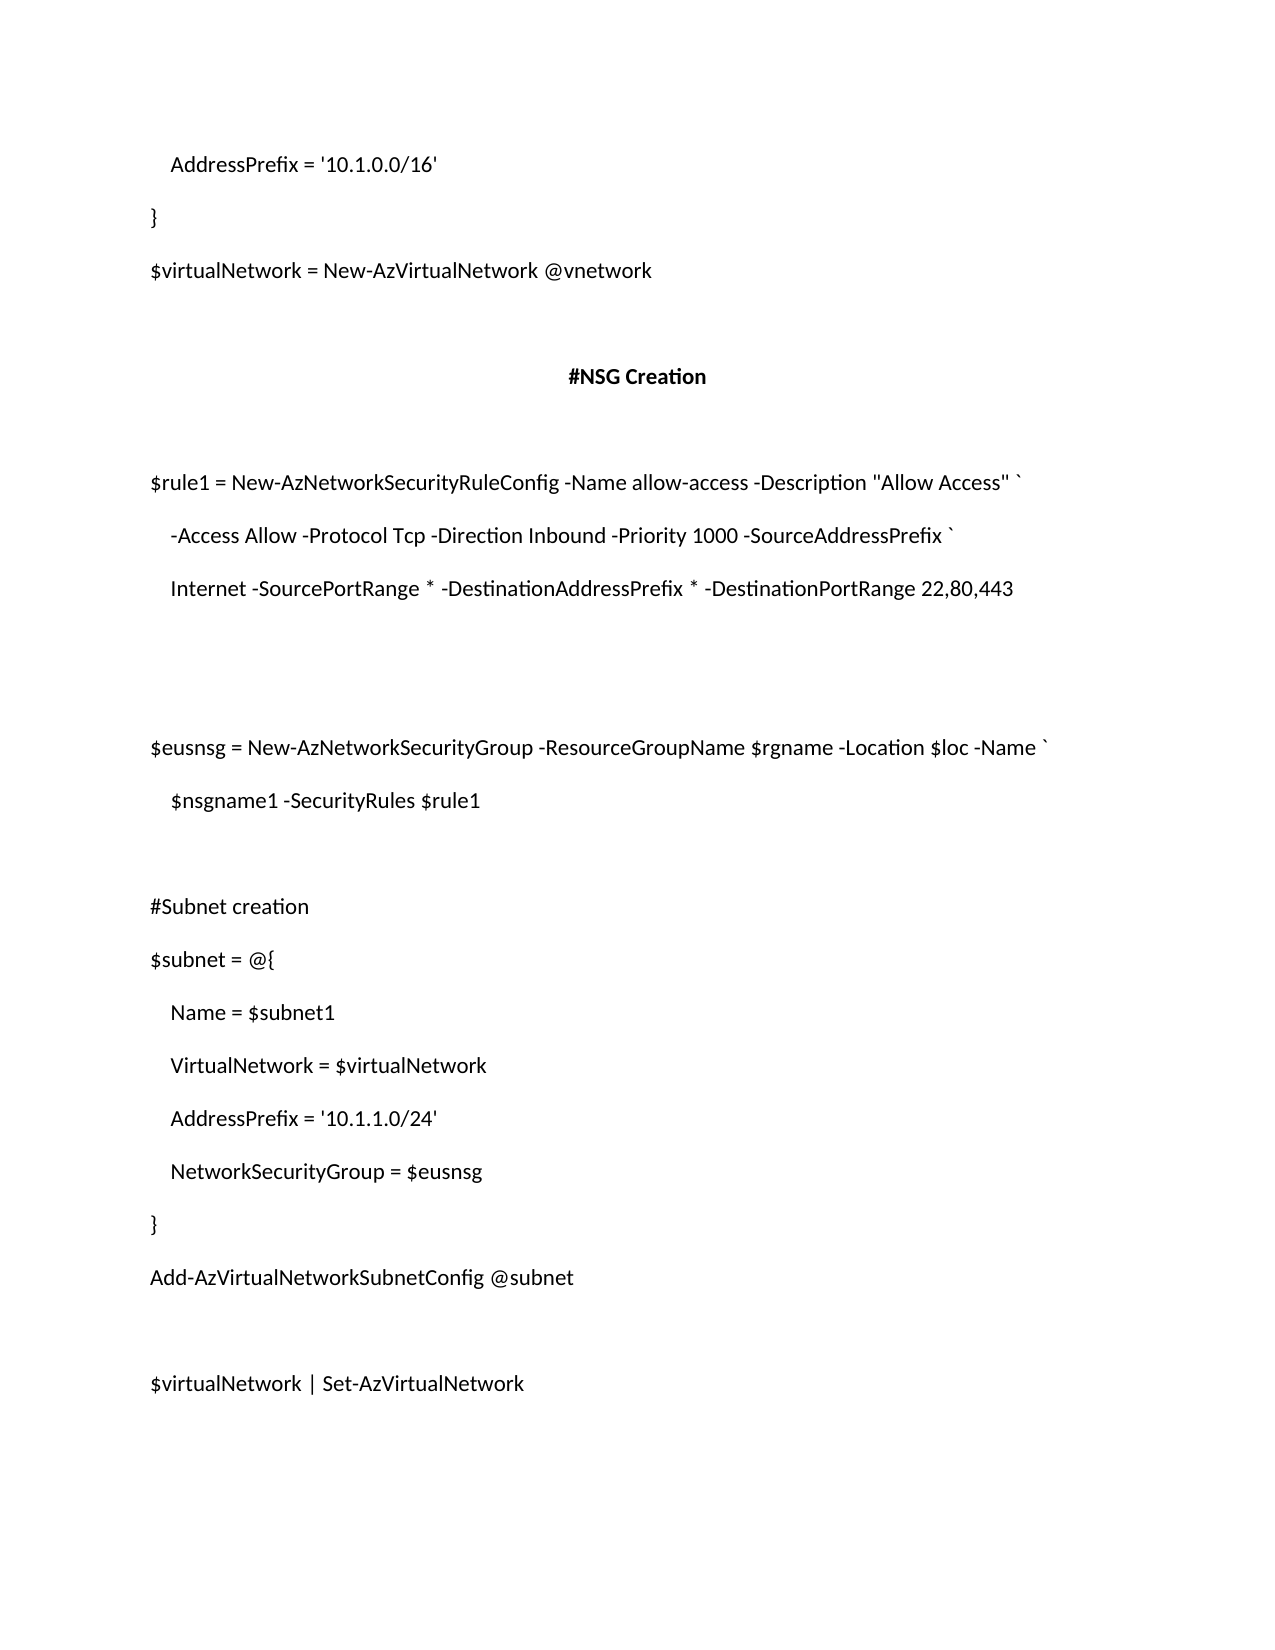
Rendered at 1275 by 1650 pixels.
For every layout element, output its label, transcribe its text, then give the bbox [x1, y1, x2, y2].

text $virtualNetwork = New-AzVirtualNetwork @vnetwork [150, 256, 1125, 284]
text VirtualNetwork = $virtualNetwork [150, 1051, 1125, 1079]
text Add-AzVirtualNetworkSubnetConfig @subnet [150, 1263, 1125, 1291]
text -Access Allow -Protocol Tcp -Direction Inbound -Priority 1000 -SourceAddressPrefix ` [150, 521, 1125, 549]
text AddressPrefix = '10.1.1.0/24' [150, 1104, 1125, 1132]
text $virtualNetwork | Set-AzVirtualNetwork [150, 1369, 1125, 1397]
text #Subnet creation [150, 892, 1125, 920]
text Name = $subnet1 [150, 998, 1125, 1026]
text } [150, 1210, 1125, 1238]
text $nsgname1 -SecurityRules $rule1 [150, 786, 1125, 814]
text NetworkSecurityGroup = $eusnsg [150, 1157, 1125, 1185]
text $subnet = @{ [150, 945, 1125, 973]
text Internet -SourcePortRange * -DestinationAddressPrefix * -DestinationPortRange 22,80,443 [150, 574, 1125, 602]
text #NSG Creation [150, 362, 1125, 390]
text AddressPrefix = '10.1.0.0/16' [150, 150, 1125, 178]
text $rule1 = New-AzNetworkSecurityRuleConfig -Name allow-access -Description "Allow Access" ` [150, 468, 1125, 496]
text $eusnsg = New-AzNetworkSecurityGroup -ResourceGroupName $rgname -Location $loc -Name ` [150, 733, 1125, 761]
text } [150, 203, 1125, 231]
